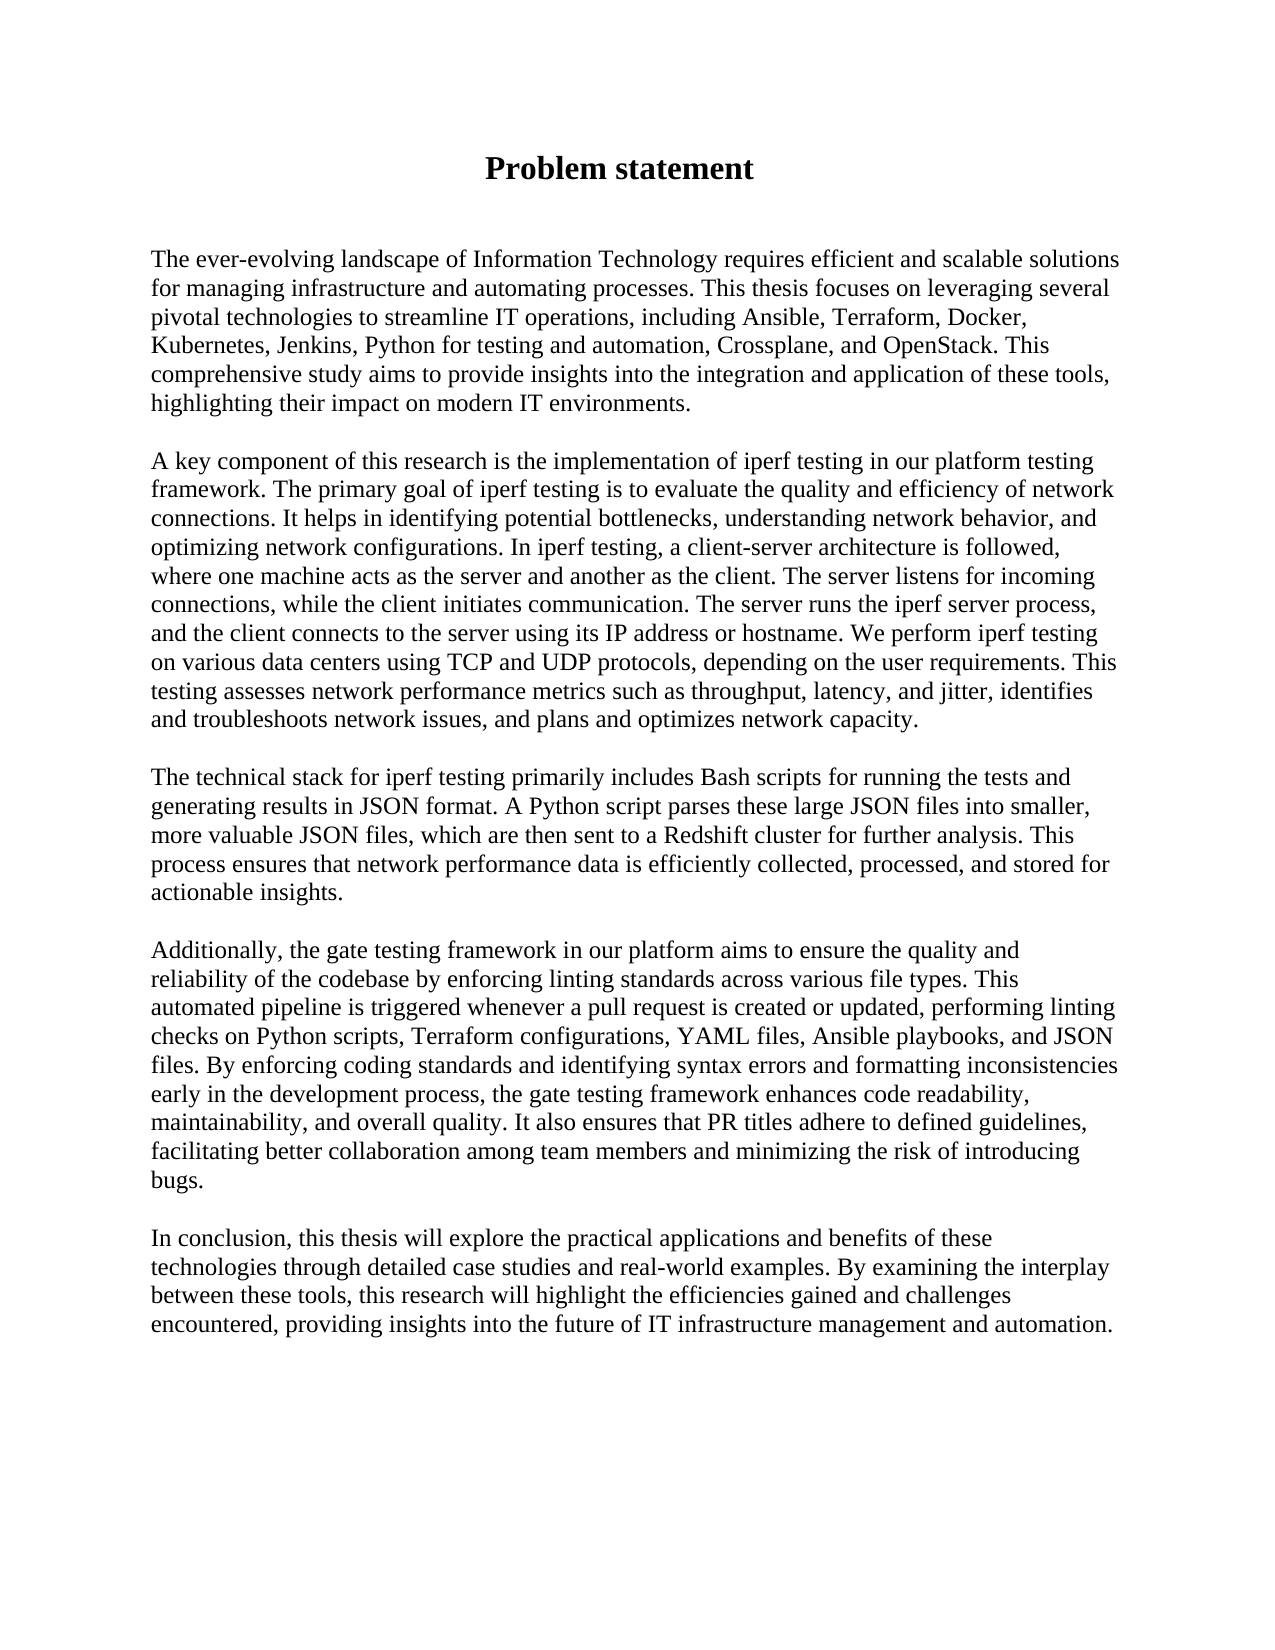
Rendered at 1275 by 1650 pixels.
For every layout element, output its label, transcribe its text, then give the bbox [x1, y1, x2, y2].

text Additionally, the gate testing framework in our platform aims to ensure the quality and reliability of the codebase by enforcing linting standards across various file types. This automated pipeline is triggered whenever a pull request is created or updated, performing linting checks on Python scripts, Terraform configurations, YAML files, Ansible playbooks, and JSON files. By enforcing coding standards and identifying syntax errors and formatting inconsistencies early in the development process, the gate testing framework enhances code readability, maintainability, and overall quality. It also ensures that PR titles adhere to defined guidelines, facilitating better collaboration among team members and minimizing the risk of introducing bugs. [151, 935, 1118, 1194]
text A key component of this research is the implementation of iperf testing in our platform testing framework. The primary goal of iperf testing is to evaluate the quality and efficiency of network connections. It helps in identifying potential bottlenecks, understanding network behavior, and optimizing network configurations. In iperf testing, a client-server architecture is followed, where one machine acts as the server and another as the client. The server listens for incoming connections, while the client initiates communication. The server runs the iperf server process, and the client connects to the server using its IP address or hostname. We perform iperf testing on various data centers using TCP and UDP protocols, depending on the user requirements. This testing assesses network performance metrics such as throughput, latency, and jitter, identifies and troubleshoots network issues, and plans and optimizes network capacity. [151, 446, 1120, 733]
text In conclusion, this thesis will explore the practical applications and benefits of these technologies through detailed case studies and real-world examples. By examining the interplay between these tools, this research will highlight the efficiencies gained and challenges encountered, providing insights into the future of IT infrastructure management and automation. [151, 1223, 1114, 1338]
text The technical stack for iperf testing primarily includes Bash scripts for running the tests and generating results in JSON format. A Python script parses these large JSON files into smaller, more valuable JSON files, which are then sent to a Redshift cluster for further analysis. This process ensures that network performance data is efficiently collected, processed, and stored for actionable insights. [151, 762, 1112, 906]
text The ever-evolving landscape of Information Technology requires efficient and scalable solutions for managing infrastructure and automating processes. This thesis focuses on leveraging several pivotal technologies to streamline IT operations, including Ansible, Terraform, Docker, Kubernetes, Jenkins, Python for testing and automation, Crossplane, and OpenStack. This comprehensive study aims to provide insights into the integration and application of these tools, highlighting their impact on modern IT environments. [151, 244, 1122, 417]
subtitle Problem statement [119, 148, 1120, 187]
